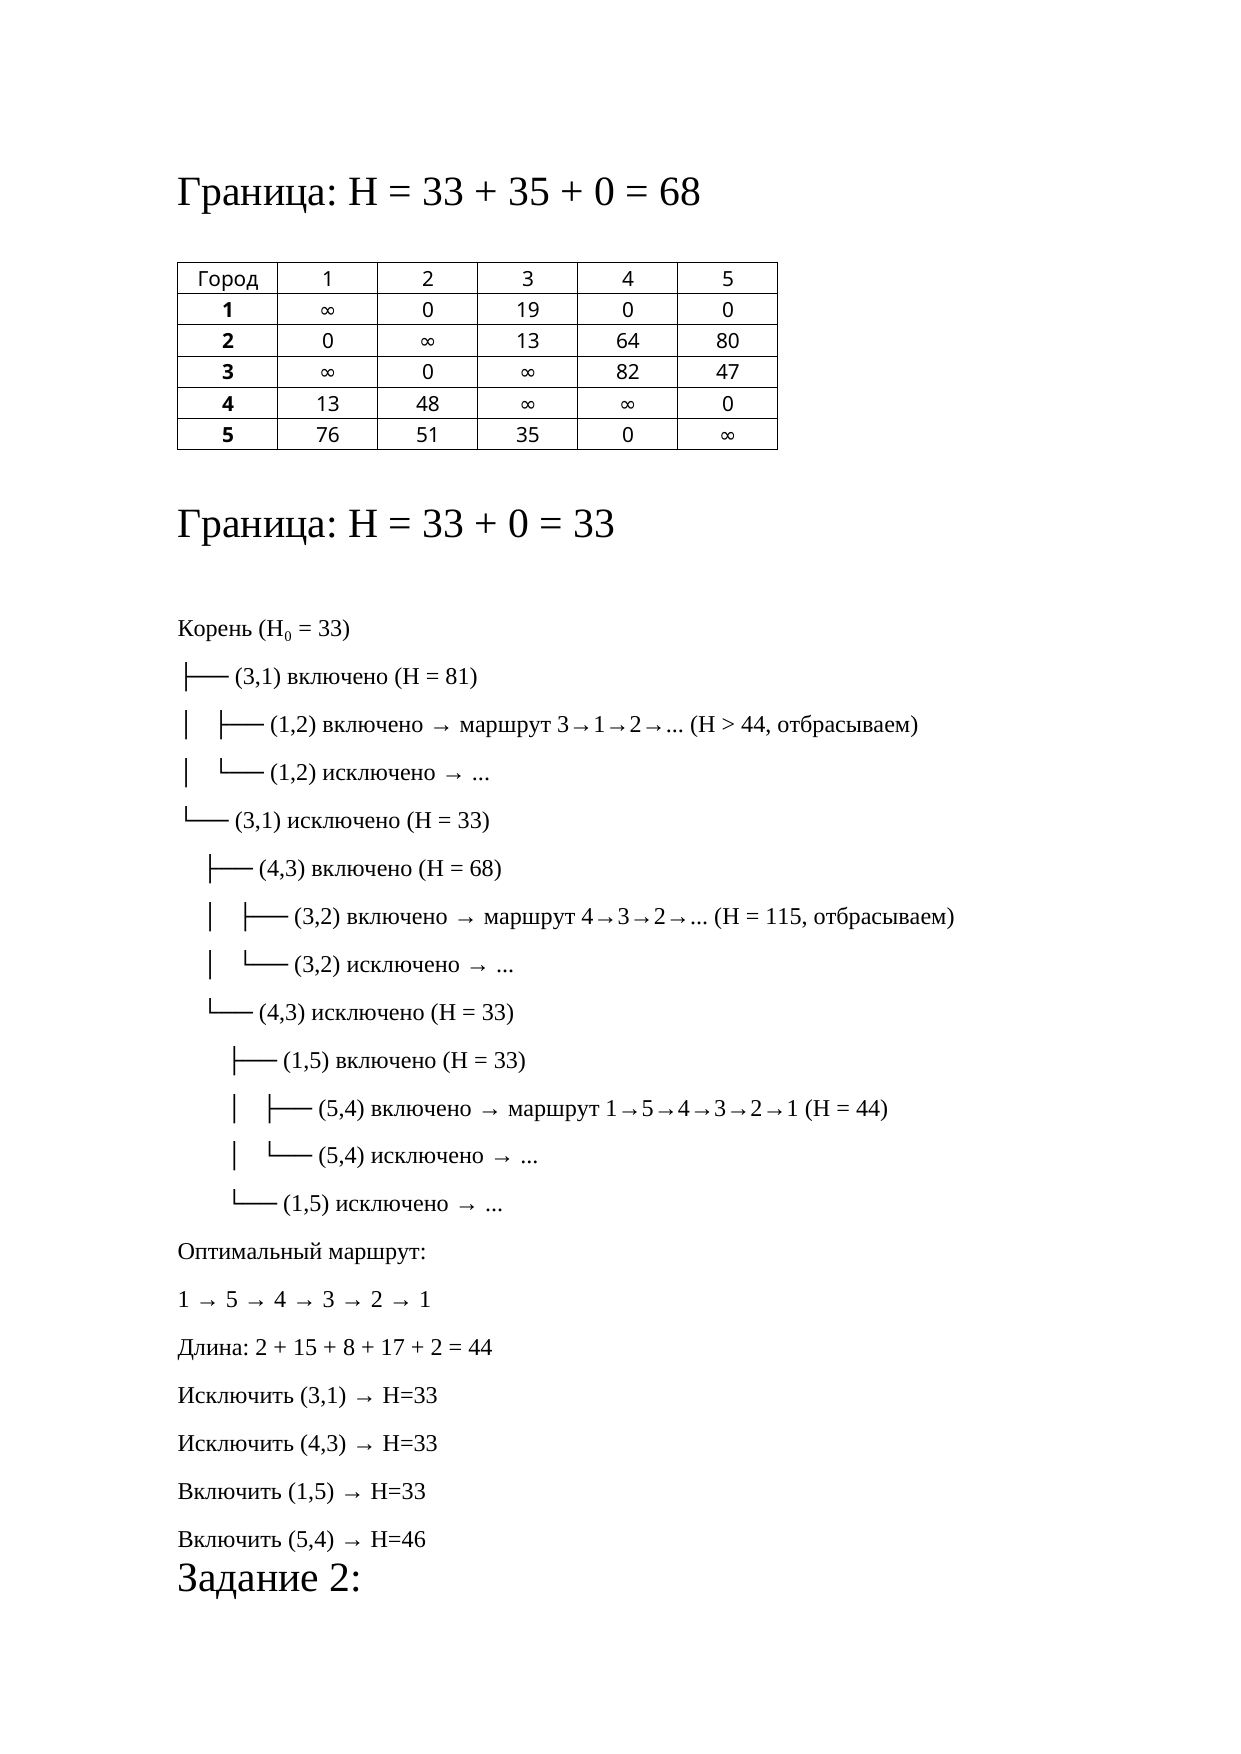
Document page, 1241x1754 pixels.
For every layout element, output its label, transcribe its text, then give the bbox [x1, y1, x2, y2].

text └── (3,1) исключено (H = 33) [177, 786, 1152, 834]
text 1 → 5 → 4 → 3 → 2 → 1 [177, 1265, 1152, 1313]
text └── (4,3) исключено (H = 33) [177, 977, 1152, 1025]
text │ ├── (5,4) включено → маршрут 1→5→4→3→2→1 (H = 44) [177, 1073, 1152, 1121]
text Задание 2: [177, 1552, 1152, 1600]
table_cell 76 [278, 419, 377, 449]
text Исключить (4,3) → H=33 [177, 1409, 1152, 1457]
text ├── (4,3) включено (H = 68) [177, 834, 1152, 882]
table_cell 64 [578, 325, 677, 356]
table_cell 0 [378, 294, 477, 324]
table_cell 1 [178, 294, 277, 324]
table_cell 0 [378, 357, 477, 387]
text Включить (5,4) → H=46 [177, 1504, 1152, 1552]
text ├── (3,1) включено (H = 81) [177, 642, 1152, 690]
table_cell ∞ [278, 294, 377, 324]
table_cell 0 [678, 294, 777, 324]
table_cell ∞ [478, 388, 577, 418]
table_header 1 [278, 263, 377, 293]
table_header 3 [478, 263, 577, 293]
table_cell 82 [578, 357, 677, 387]
table_cell 3 [178, 357, 277, 387]
table_cell ∞ [678, 419, 777, 449]
table_cell 0 [578, 419, 677, 449]
table_cell ∞ [578, 388, 677, 418]
table_cell 51 [378, 419, 477, 449]
text Граница: H = 33 + 35 + 0 = 68 [177, 166, 1152, 214]
table_cell 0 [578, 294, 677, 324]
text Включить (1,5) → H=33 [177, 1457, 1152, 1504]
table_cell ∞ [378, 325, 477, 356]
table_cell ∞ [478, 357, 577, 387]
table_cell 4 [178, 388, 277, 418]
table_header Город [178, 263, 277, 293]
text ├── (1,5) включено (H = 33) [177, 1025, 1152, 1073]
table_cell 80 [678, 325, 777, 356]
table_cell 0 [278, 325, 377, 356]
text │ └── (3,2) исключено → ... [177, 929, 1152, 977]
text Граница: H = 33 + 0 = 33 [177, 498, 1152, 546]
table_header 5 [678, 263, 777, 293]
text Оптимальный маршрут: [177, 1217, 1152, 1265]
table_cell 5 [178, 419, 277, 449]
text Длина: 2 + 15 + 8 + 17 + 2 = 44 [177, 1313, 1152, 1361]
text │ ├── (1,2) включено → маршрут 3→1→2→... (H > 44, отбрасываем) [177, 690, 1152, 738]
text │ └── (1,2) исключено → ... [177, 738, 1152, 786]
table_cell 2 [178, 325, 277, 356]
text │ └── (5,4) исключено → ... [177, 1121, 1152, 1169]
table_cell 19 [478, 294, 577, 324]
table_header 2 [378, 263, 477, 293]
text Корень (H₀ = 33) [177, 594, 1152, 642]
table_cell 47 [678, 357, 777, 387]
table_cell ∞ [278, 357, 377, 387]
table_cell 0 [678, 388, 777, 418]
text │ ├── (3,2) включено → маршрут 4→3→2→... (H = 115, отбрасываем) [177, 882, 1152, 929]
table_cell 48 [378, 388, 477, 418]
table_cell 13 [478, 325, 577, 356]
text Исключить (3,1) → H=33 [177, 1361, 1152, 1409]
table_cell 35 [478, 419, 577, 449]
table_cell 13 [278, 388, 377, 418]
text └── (1,5) исключено → ... [177, 1169, 1152, 1217]
table_header 4 [578, 263, 677, 293]
